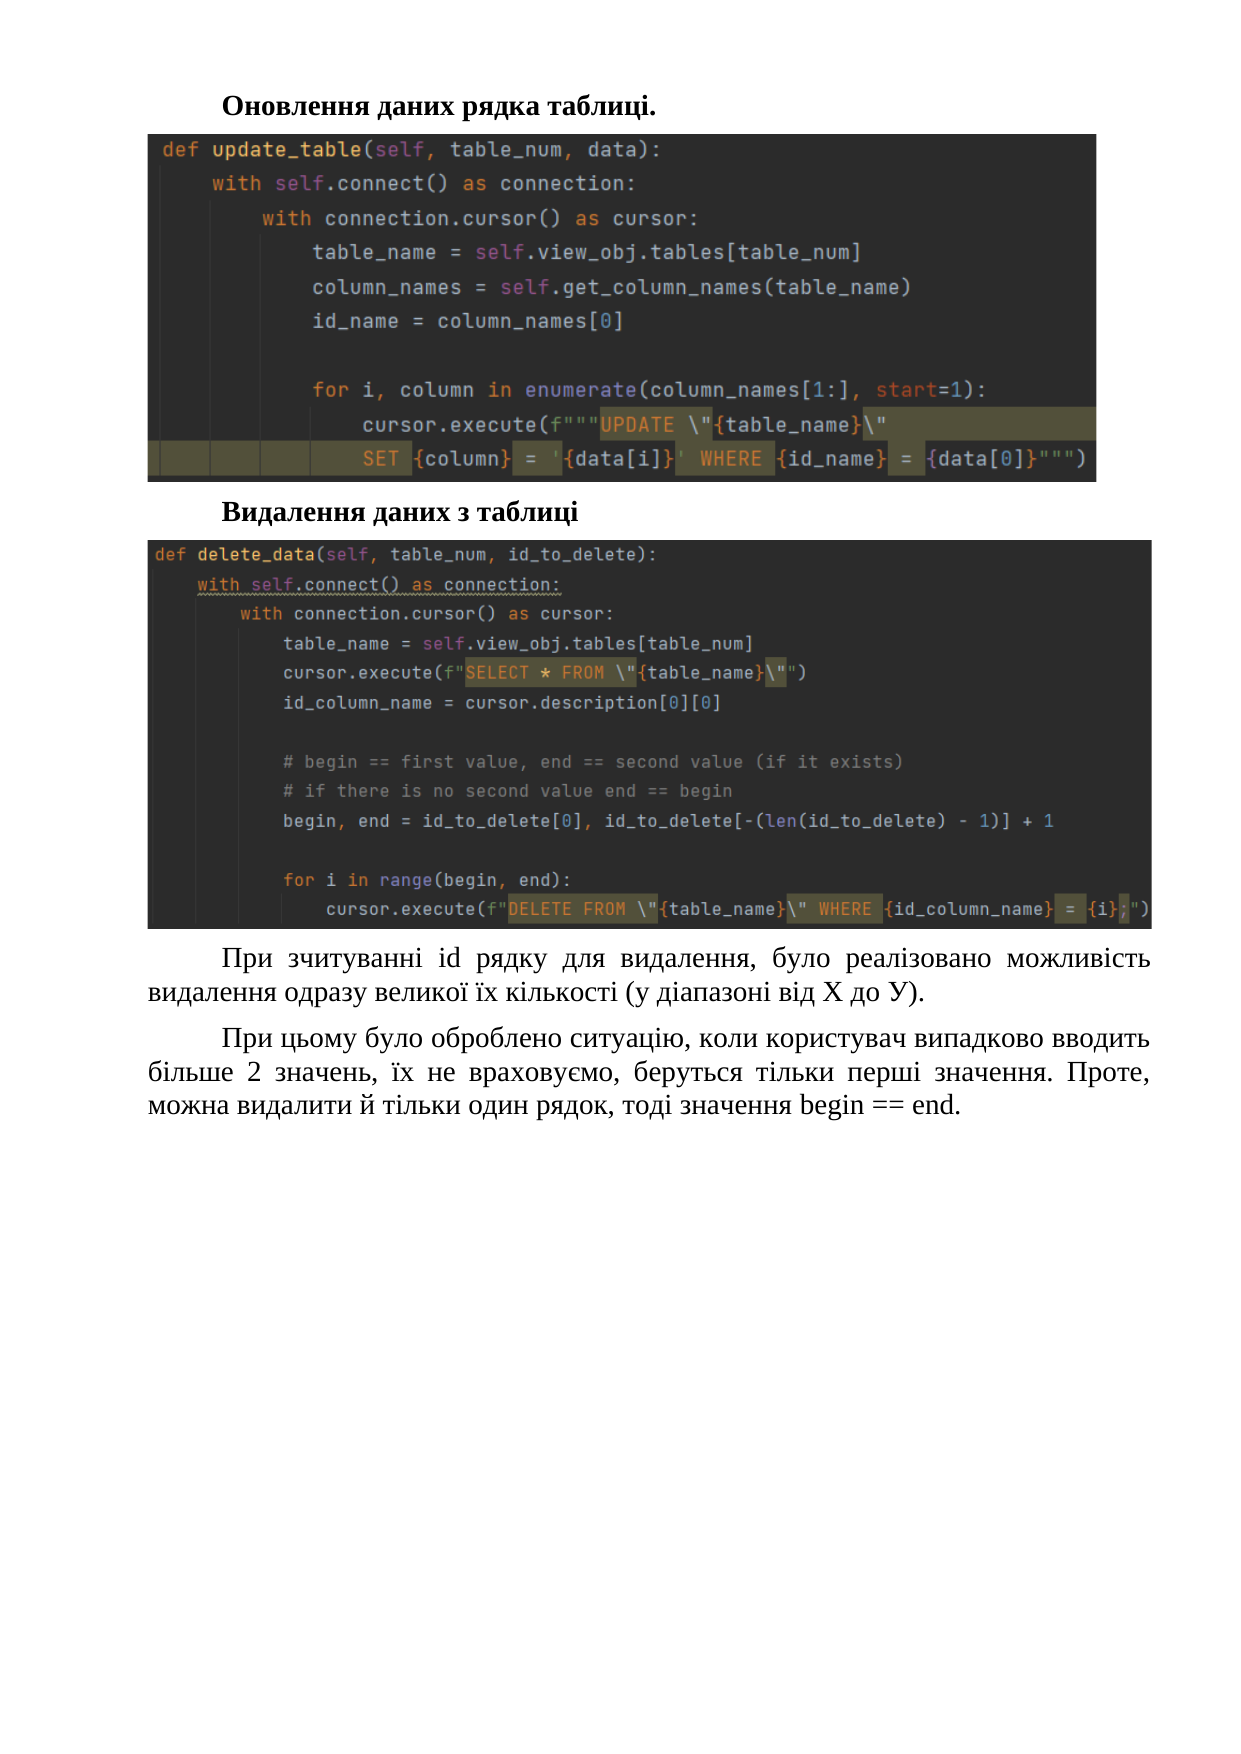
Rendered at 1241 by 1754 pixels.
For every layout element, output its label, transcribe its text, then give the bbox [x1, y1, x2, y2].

picture [147, 540, 1152, 929]
text При зчитуванні id рядку для видалення, було реалізовано можливість видалення одразу великої їх кількості (у діапазоні від Х до У). [148, 941, 1152, 1008]
picture [147, 134, 1097, 482]
text Видалення даних з таблиці [148, 494, 1152, 528]
text Оновлення даних рядка таблиці. [148, 88, 1152, 122]
text При цьому було оброблено ситуацію, коли користувач випадково вводить більше 2 значень, їх не враховуємо, беруться тільки перші значення. Проте, можна видалити й тільки один рядок, тоді значення begin == end. [148, 1020, 1152, 1121]
